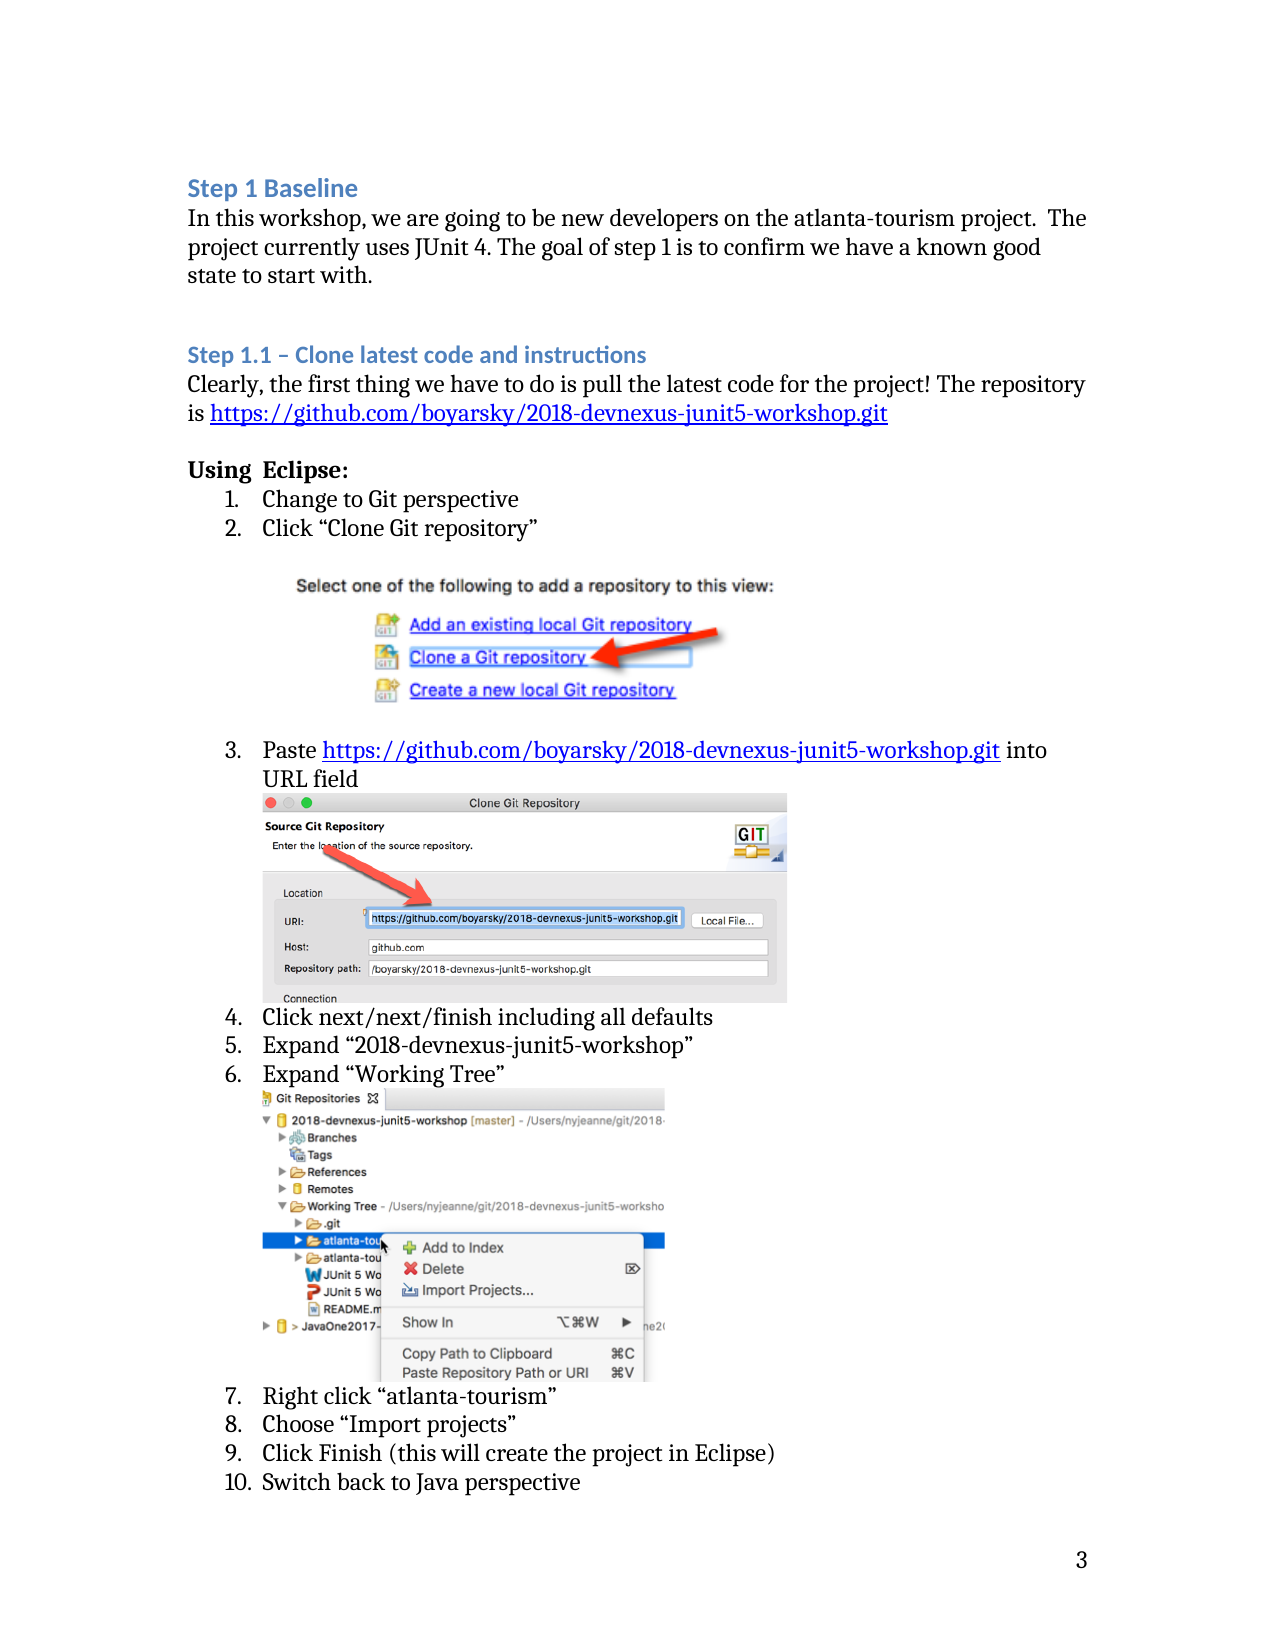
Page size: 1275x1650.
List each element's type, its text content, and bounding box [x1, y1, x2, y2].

list Switch back to Java perspective [225, 1468, 1087, 1497]
text In this workshop, we are going to be new developers on the atlanta-tourism project. The project currently uses JUnit 4. The goal of step 1 is to confirm we have a known good state to start with. [187, 204, 1087, 290]
list Choose “Import projects” [225, 1410, 1087, 1439]
text Using Eclipse: [187, 456, 1087, 485]
picture [262, 542, 804, 737]
picture [262, 793, 788, 1003]
list Change to Git perspective [225, 485, 1087, 514]
list Click “Clone Git repository” [225, 514, 1087, 543]
list Expand “Working Tree” [225, 1060, 1087, 1089]
list Click Finish (this will create the project in Eclipse) [225, 1439, 1087, 1468]
list Paste https://github.com/boyarsky/2018-devnexus-junit5-workshop.git into URL field [225, 736, 1087, 794]
subtitle Step 1.1 – Clone latest code and instructions [187, 340, 1087, 370]
subtitle Step 1 Baseline [187, 171, 1087, 204]
text Clearly, the first thing we have to do is pull the latest code for the project! The repository is https://github.com/boyarsky/2018-devnexus-junit5-workshop.git [187, 370, 1087, 428]
picture [262, 1088, 665, 1382]
list Click next/next/finish including all defaults [225, 1003, 1087, 1031]
list Expand “2018-devnexus-junit5-workshop” [225, 1031, 1087, 1060]
list Right click “atlanta-tourism” [225, 1382, 1087, 1410]
